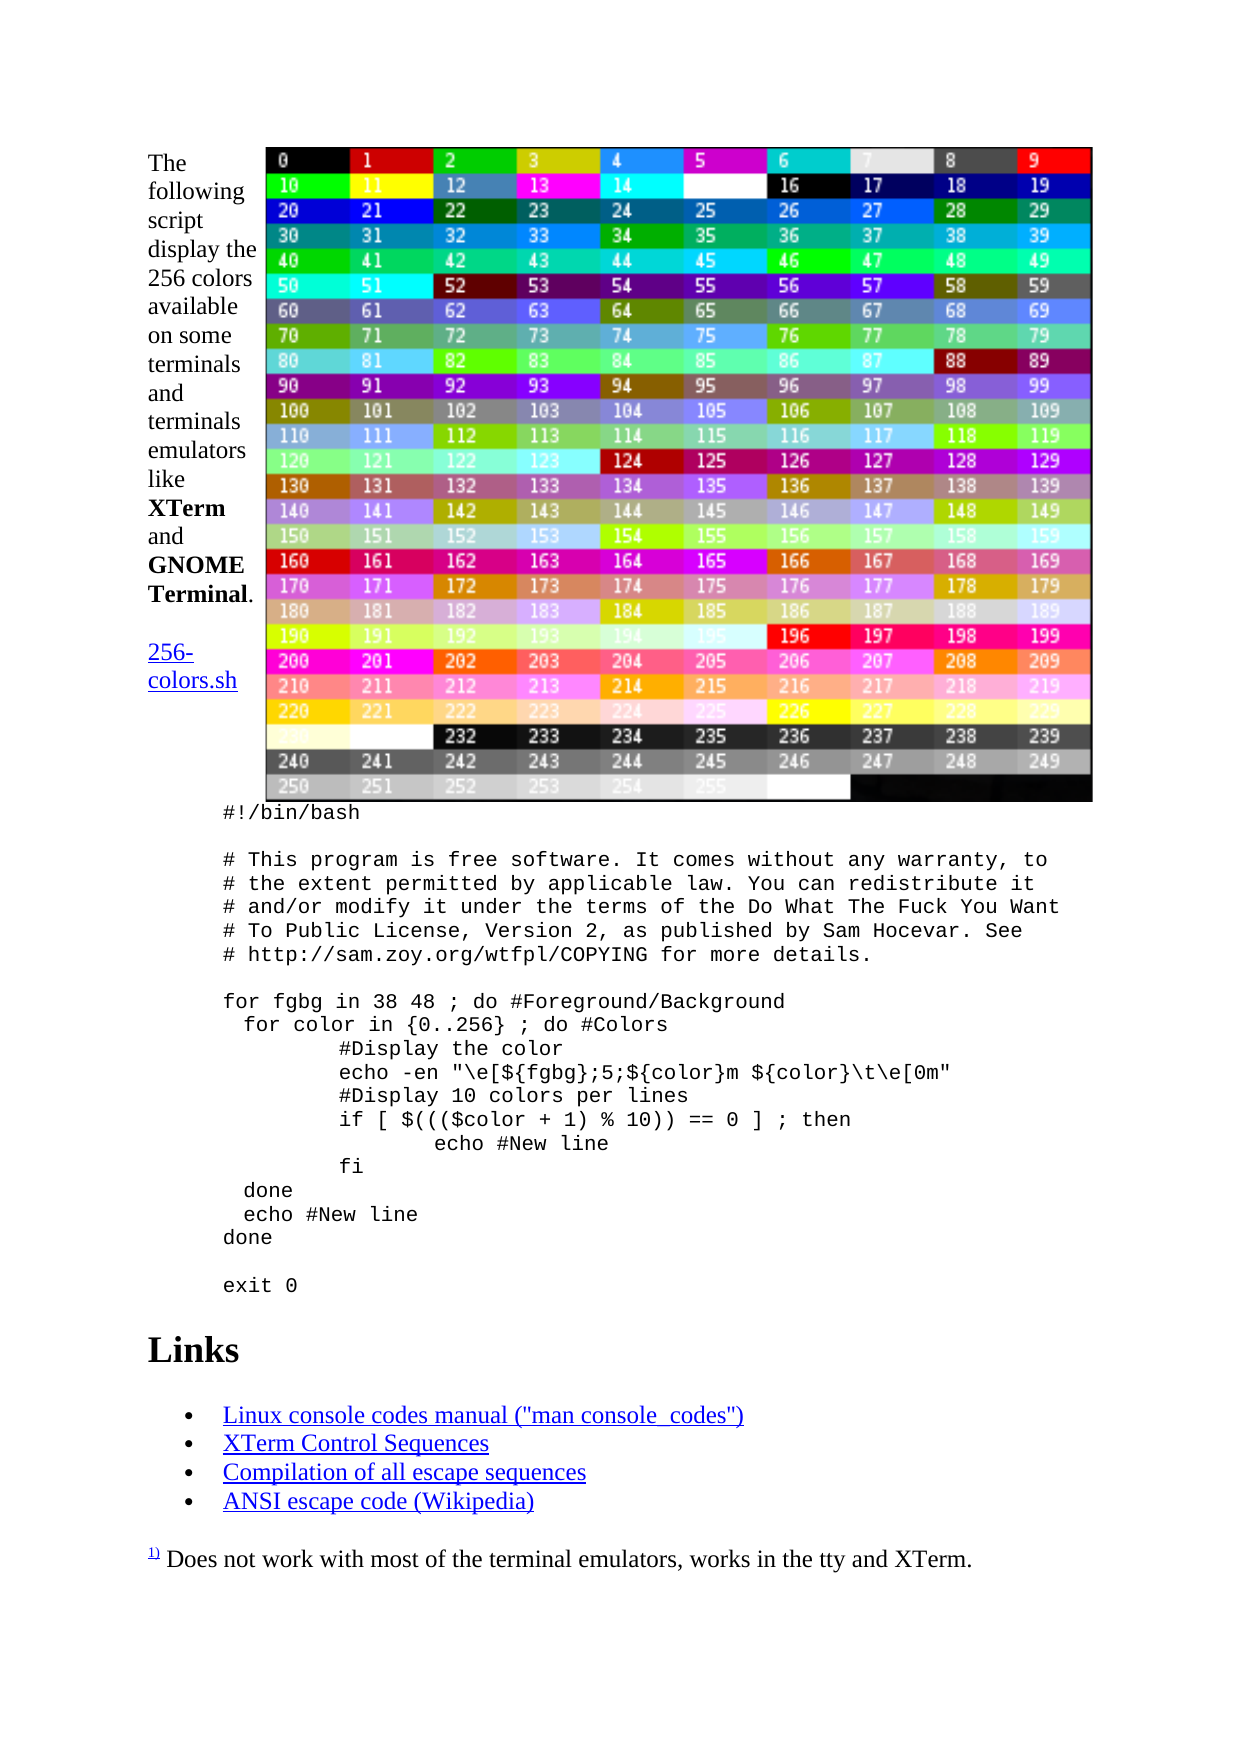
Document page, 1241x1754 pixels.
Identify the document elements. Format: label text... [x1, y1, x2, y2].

text echo #New line [223, 1204, 1093, 1227]
text # and/or modify it under the terms of the Do What The Fuck You Want [223, 896, 1093, 920]
text The following script display the 256 colors available on some terminals and terminals emulators like XTerm and GNOME Terminal. [148, 148, 265, 608]
picture [265, 147, 1093, 802]
text done [223, 1180, 1093, 1204]
list Linux console codes manual (''man console_codes'') [185, 1400, 1093, 1428]
text # http://sam.zoy.org/wtfpl/COPYING for more details. [223, 943, 1093, 967]
text exit 0 [223, 1274, 1093, 1298]
list Compilation of all escape sequences [185, 1457, 1093, 1486]
text Links [148, 1327, 1093, 1371]
text for fgbg in 38 48 ; do #Foreground/Background [223, 991, 1093, 1014]
text 256-colors.sh [148, 637, 265, 694]
text #!/bin/bash [223, 694, 1093, 825]
list XTerm Control Sequences [185, 1428, 1093, 1457]
text done [223, 1227, 1093, 1251]
list ANSI escape code (Wikipedia) [185, 1486, 1093, 1515]
text # the extent permitted by applicable law. You can redistribute it [223, 873, 1093, 896]
text 1) Does not work with most of the terminal emulators, works in the tty and XTerm. [148, 1544, 1093, 1573]
text fi [223, 1156, 1093, 1180]
text #Display 10 colors per lines [223, 1085, 1093, 1109]
text echo #New line [223, 1133, 1093, 1156]
text #Display the color [223, 1038, 1093, 1062]
text # To Public License, Version 2, as published by Sam Hocevar. See [223, 920, 1093, 943]
text if [ $((($color + 1) % 10)) == 0 ] ; then [223, 1109, 1093, 1133]
text # This program is free software. It comes without any warranty, to [223, 849, 1093, 873]
text echo -en "\e[${fgbg};5;${color}m ${color}\t\e[0m" [223, 1062, 1093, 1085]
text for color in {0..256} ; do #Colors [223, 1014, 1093, 1038]
